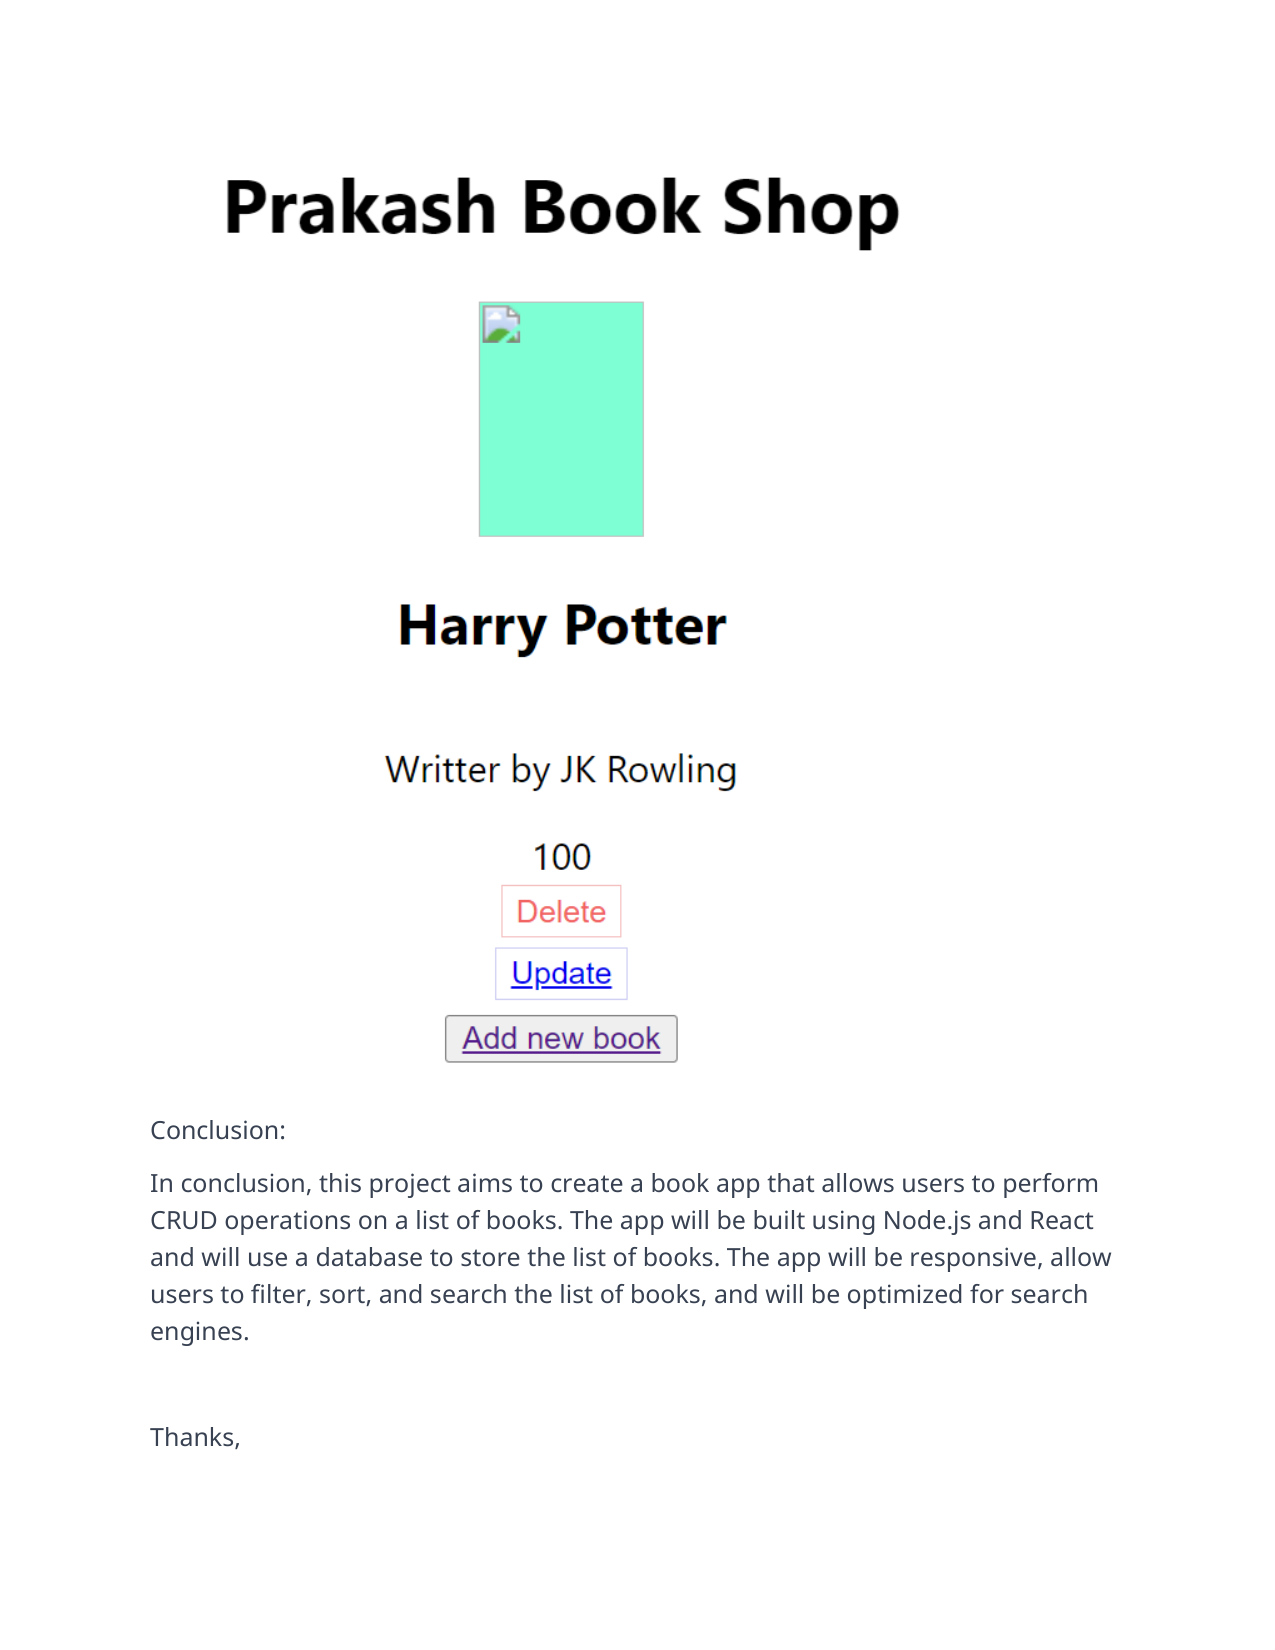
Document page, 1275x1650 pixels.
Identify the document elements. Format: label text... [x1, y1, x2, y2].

picture [150, 150, 958, 1094]
text Thanks, [150, 1420, 1125, 1454]
text In conclusion, this project aims to create a book app that allows users to perform CRUD operations on a list of books. The app will be built using Node.js and React and will use a database to store the list of books. The app will be responsive, allow users to filter, sort, and search the list of books, and will be optimized for search engines. [150, 1166, 1125, 1347]
text Conclusion: [150, 1113, 1125, 1147]
